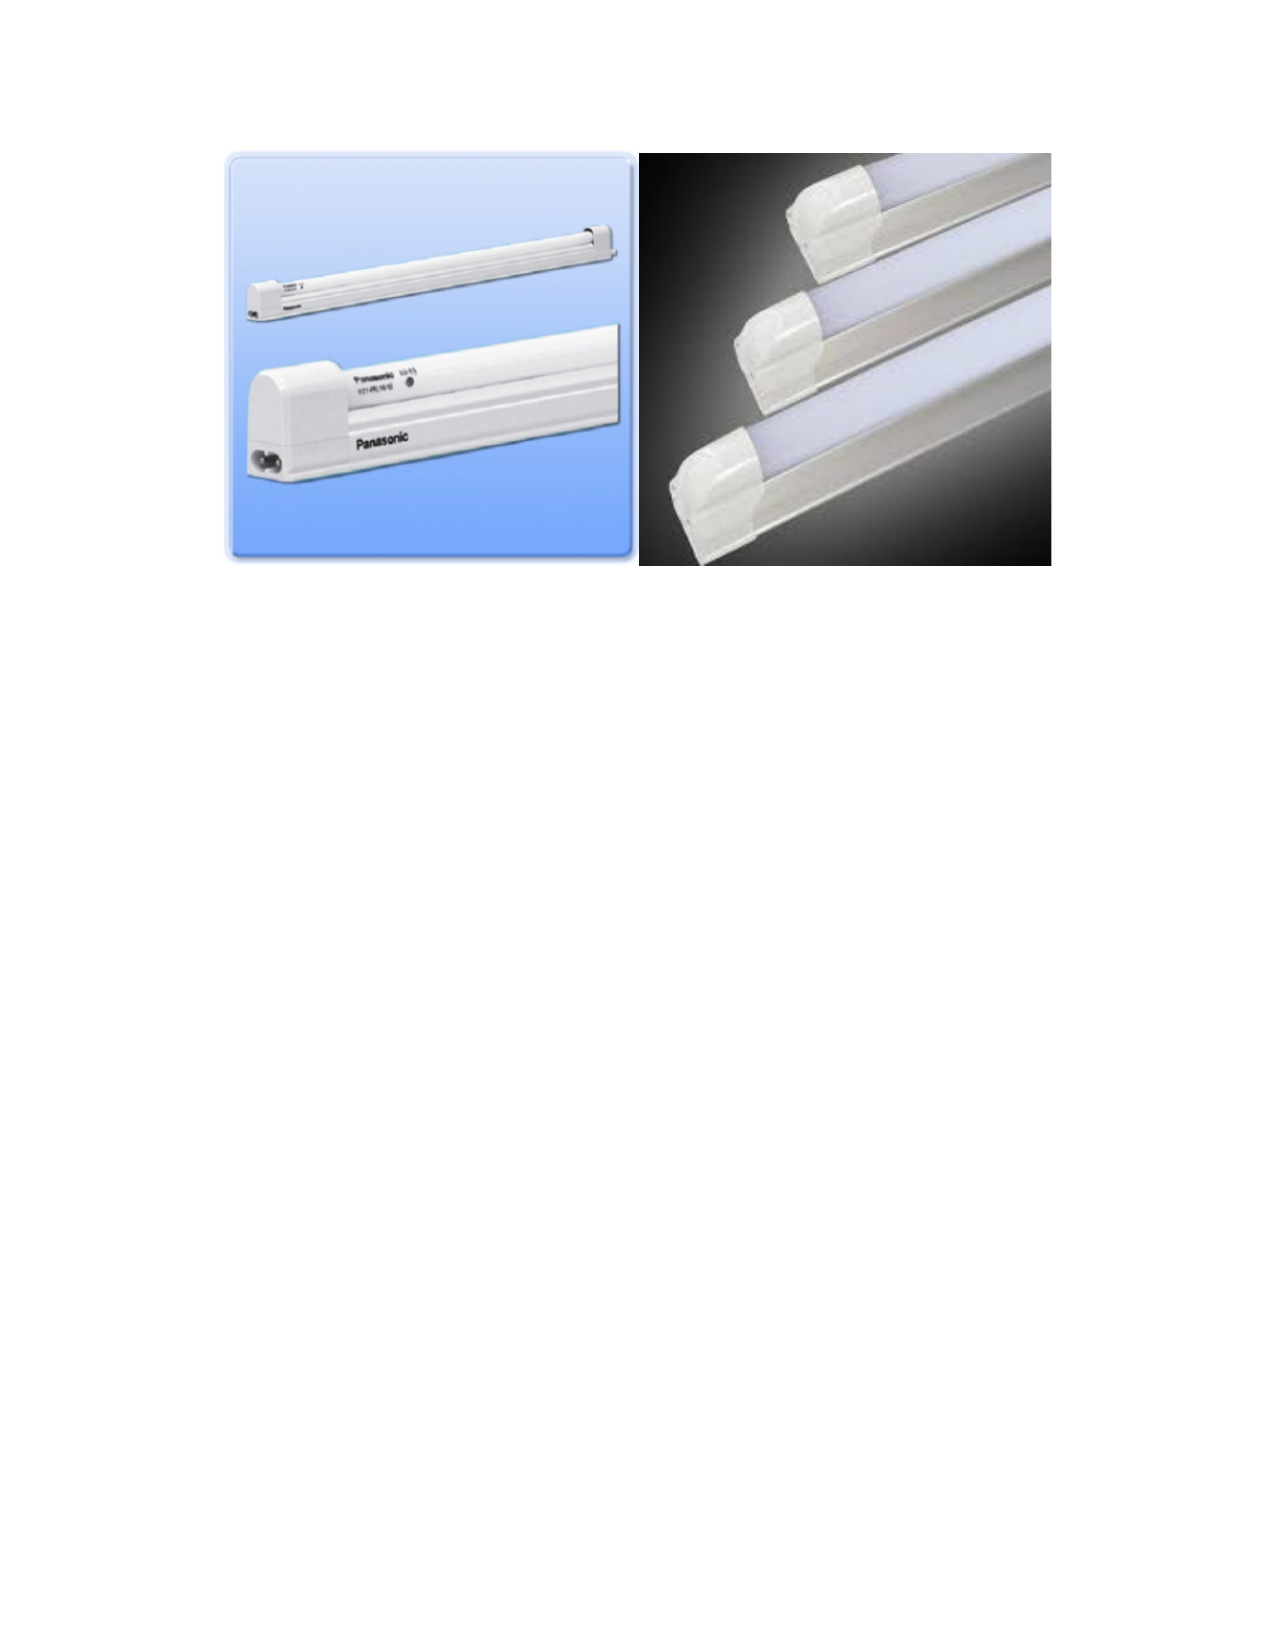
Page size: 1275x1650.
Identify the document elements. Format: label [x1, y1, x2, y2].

picture [223, 150, 1052, 566]
